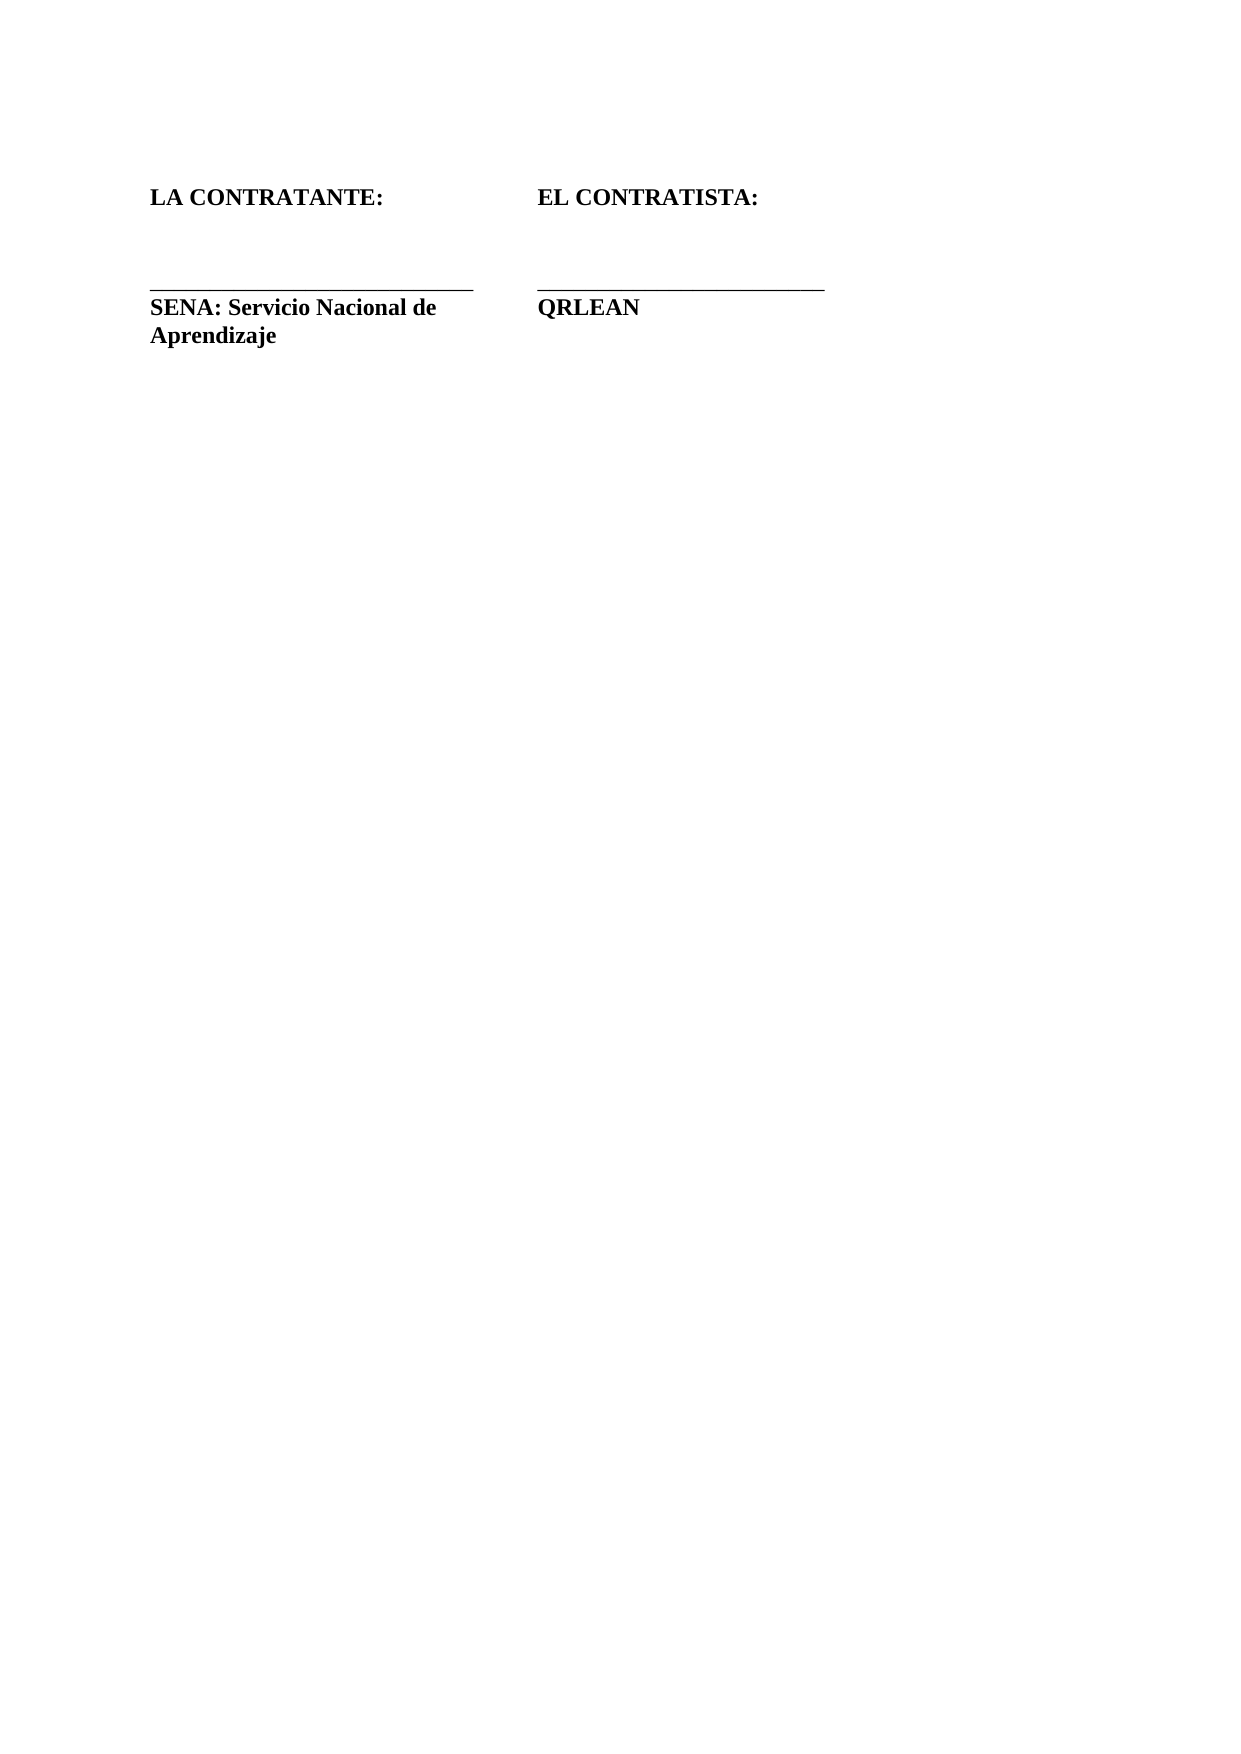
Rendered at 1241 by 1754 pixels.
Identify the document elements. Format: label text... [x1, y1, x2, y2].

table_header EL CONTRATISTA: ________________________ [526, 183, 913, 293]
table_cell SENA: Servicio Nacional de Aprendizaje [139, 294, 526, 349]
table_cell QRLEAN [526, 294, 913, 349]
table_header LA CONTRATANTE: ___________________________ [139, 183, 526, 293]
